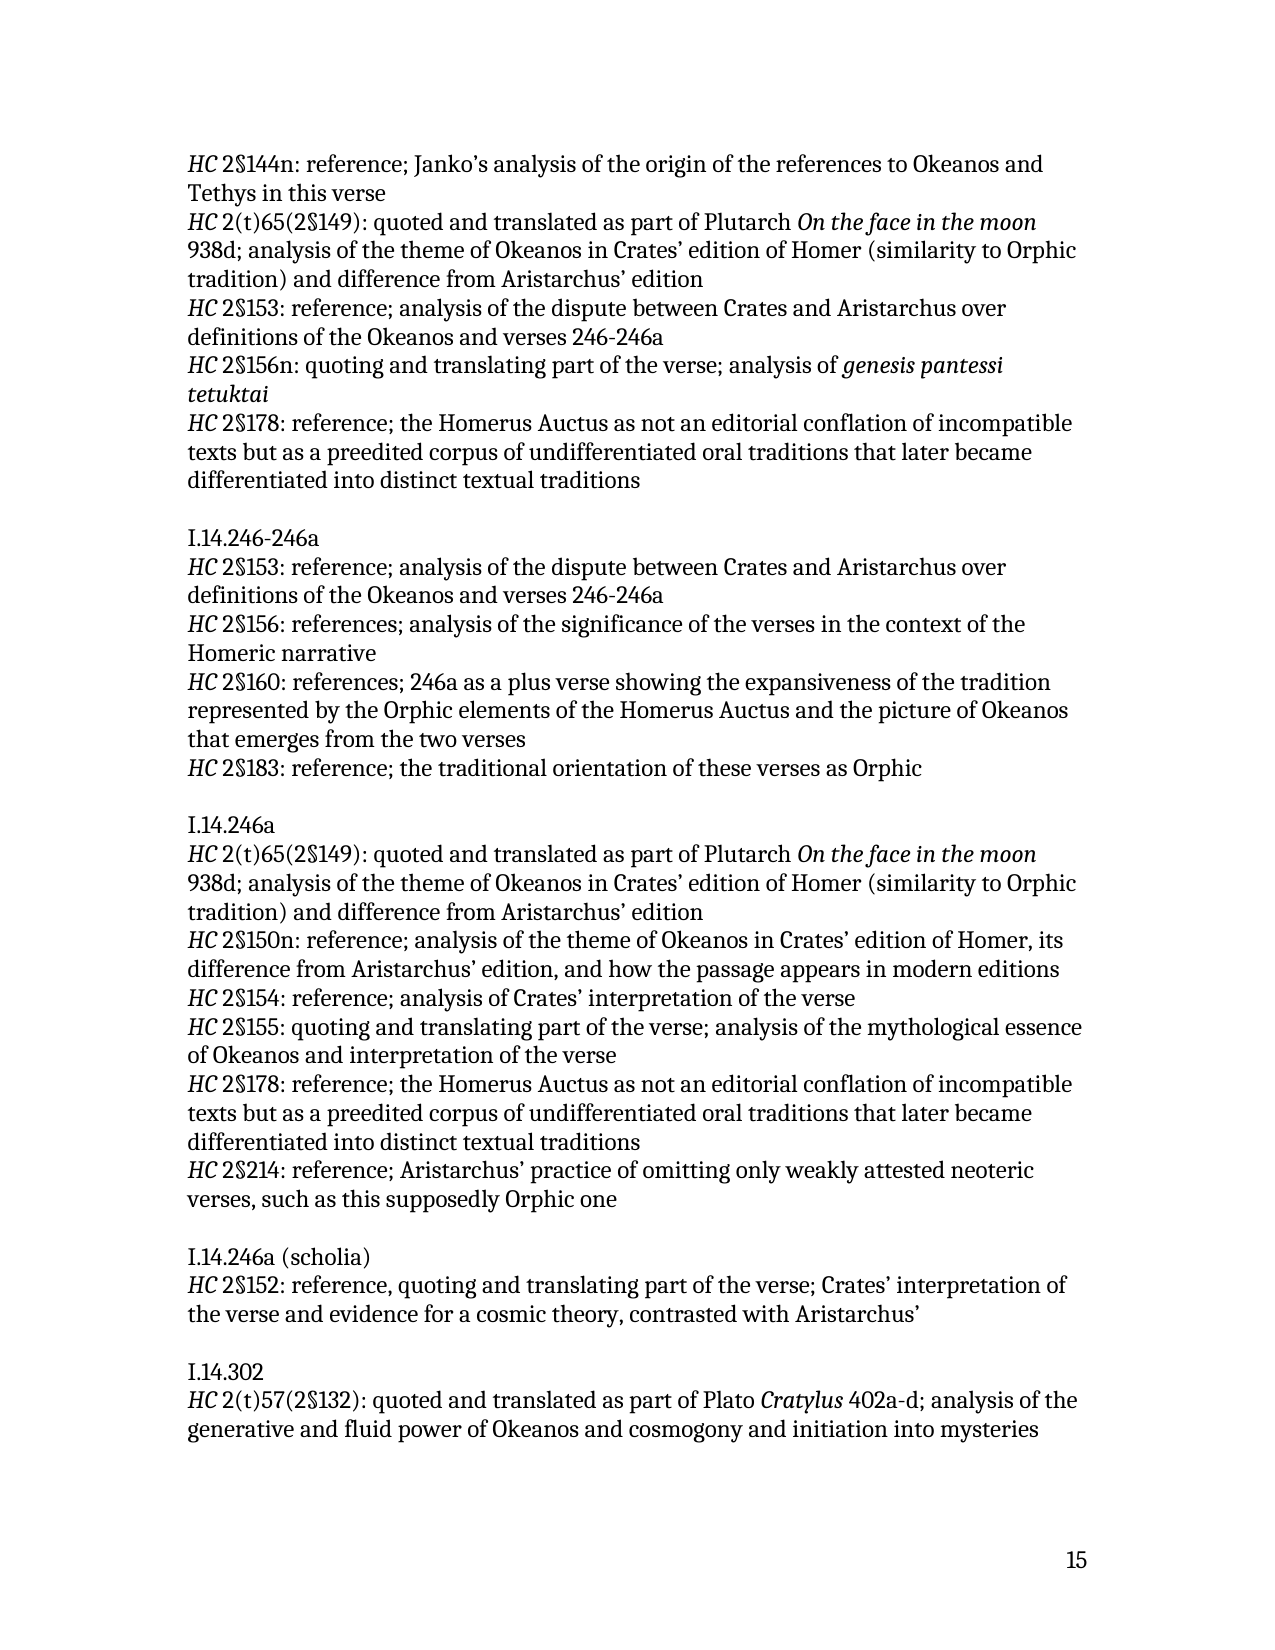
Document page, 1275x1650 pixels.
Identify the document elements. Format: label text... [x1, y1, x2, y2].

text HC 2§178: reference; the Homerus Auctus as not an editorial conflation of incompatible texts but as a preedited corpus of undifferentiated oral traditions that later became differentiated into distinct textual traditions [187, 1070, 1087, 1156]
text HC 2§183: reference; the traditional orientation of these verses as Orphic [187, 754, 1087, 782]
text I.14.246-246a [187, 524, 1087, 552]
text HC 2§144n: reference; Janko’s analysis of the origin of the references to Okeanos and Tethys in this verse [187, 150, 1087, 207]
text HC 2§155: quoting and translating part of the verse; analysis of the mythological essence of Okeanos and interpretation of the verse [187, 1012, 1087, 1070]
text HC 2§160: references; 246a as a plus verse showing the expansiveness of the tradition represented by the Orphic elements of the Homerus Auctus and the picture of Okeanos that emerges from the two verses [187, 667, 1087, 754]
text I.14.302 [187, 1357, 1087, 1386]
text HC 2(t)57(2§132): quoted and translated as part of Plato Cratylus 402a-d; analysis of the generative and fluid power of Okeanos and cosmogony and initiation into mysteries [187, 1386, 1087, 1444]
text I.14.246a (scholia) [187, 1242, 1087, 1271]
text HC 2§154: reference; analysis of Crates’ interpretation of the verse [187, 984, 1087, 1012]
text HC 2§156: references; analysis of the significance of the verses in the context of the Homeric narrative [187, 610, 1087, 667]
text HC 2§156n: quoting and translating part of the verse; analysis of genesis pantessi tetuktai [187, 351, 1087, 409]
text HC 2§153: reference; analysis of the dispute between Crates and Aristarchus over definitions of the Okeanos and verses 246-246a [187, 552, 1087, 610]
text HC 2§153: reference; analysis of the dispute between Crates and Aristarchus over definitions of the Okeanos and verses 246-246a [187, 294, 1087, 351]
text HC 2(t)65(2§149): quoted and translated as part of Plutarch On the face in the moon 938d; analysis of the theme of Okeanos in Crates’ edition of Homer (similarity to Orphic tradition) and difference from Aristarchus’ edition [187, 840, 1087, 926]
text HC 2§178: reference; the Homerus Auctus as not an editorial conflation of incompatible texts but as a preedited corpus of undifferentiated oral traditions that later became differentiated into distinct textual traditions [187, 409, 1087, 495]
text HC 2§152: reference, quoting and translating part of the verse; Crates’ interpretation of the verse and evidence for a cosmic theory, contrasted with Aristarchus’ [187, 1271, 1087, 1329]
text HC 2§214: reference; Aristarchus’ practice of omitting only weakly attested neoteric verses, such as this supposedly Orphic one [187, 1156, 1087, 1214]
text I.14.246a [187, 811, 1087, 840]
text HC 2§150n: reference; analysis of the theme of Okeanos in Crates’ edition of Homer, its difference from Aristarchus’ edition, and how the passage appears in modern editions [187, 926, 1087, 984]
text HC 2(t)65(2§149): quoted and translated as part of Plutarch On the face in the moon 938d; analysis of the theme of Okeanos in Crates’ edition of Homer (similarity to Orphic tradition) and difference from Aristarchus’ edition [187, 207, 1087, 294]
